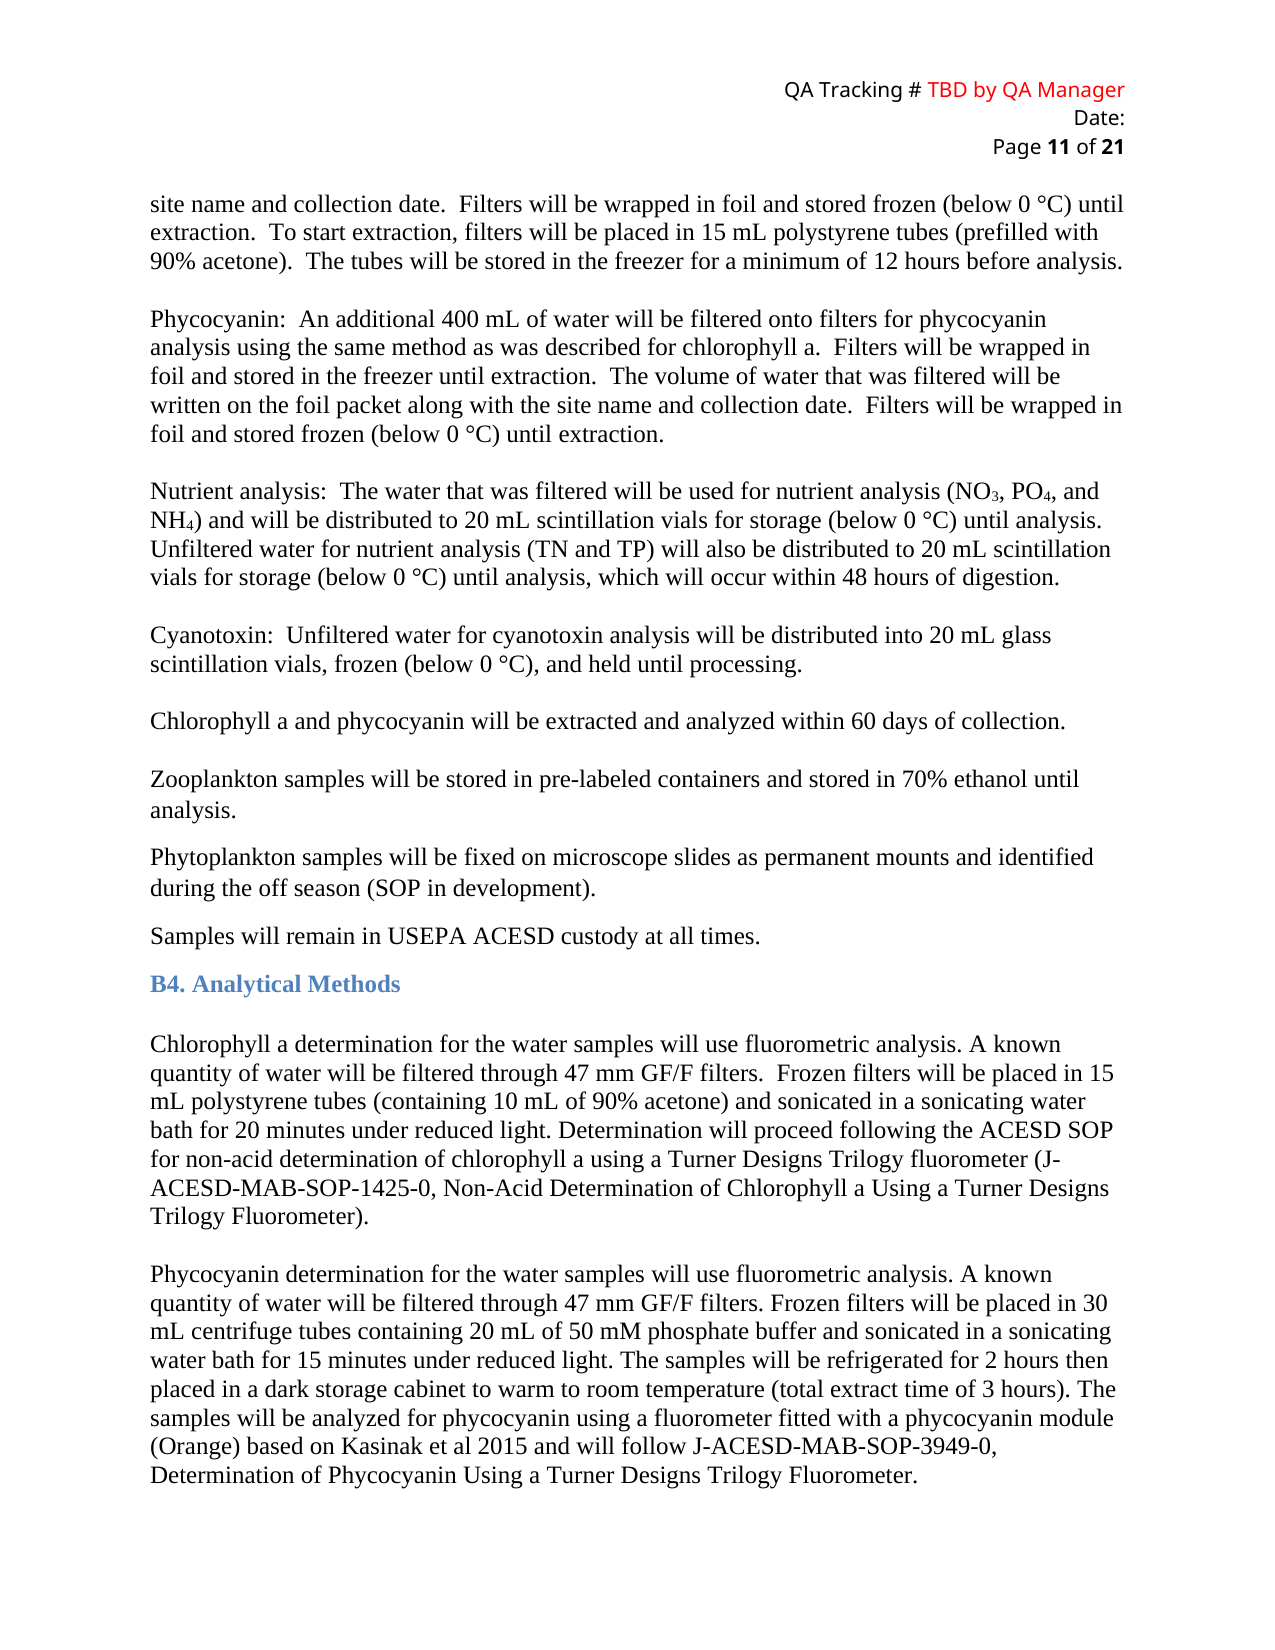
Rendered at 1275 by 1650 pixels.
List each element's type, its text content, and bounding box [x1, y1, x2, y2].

text Chlorophyll a and phycocyanin will be extracted and analyzed within 60 days of collection. [150, 706, 1125, 735]
text Phytoplankton samples will be fixed on microscope slides as permanent mounts and identified during the off season (SOP in development). [150, 842, 1125, 902]
text Chlorophyll a determination for the water samples will use fluorometric analysis. A known quantity of water will be filtered through 47 mm GF/F filters. Frozen filters will be placed in 15 mL polystyrene tubes (containing 10 mL of 90% acetone) and sonicated in a sonicating water bath for 20 minutes under reduced light. Determination will proceed following the ACESD SOP for non-acid determination of chlorophyll a using a Turner Designs Trilogy fluorometer (J-ACESD-MAB-SOP-1425-0, Non-Acid Determination of Chlorophyll a Using a Turner Designs Trilogy Fluorometer). [150, 1029, 1125, 1230]
subtitle B4. Analytical Methods [150, 969, 1125, 1029]
text Phycocyanin determination for the water samples will use fluorometric analysis. A known quantity of water will be filtered through 47 mm GF/F filters. Frozen filters will be placed in 30 mL centrifuge tubes containing 20 mL of 50 mM phosphate buffer and sonicated in a sonicating water bath for 15 minutes under reduced light. The samples will be refrigerated for 2 hours then placed in a dark storage cabinet to warm to room temperature (total extract time of 3 hours). The samples will be analyzed for phycocyanin using a fluorometer fitted with a phycocyanin module (Orange) based on Kasinak et al 2015 and will follow J-ACESD-MAB-SOP-3949-0, Determination of Phycocyanin Using a Turner Designs Trilogy Fluorometer. [150, 1259, 1125, 1489]
text Zooplankton samples will be stored in pre-labeled containers and stored in 70% ethanol until analysis. [150, 764, 1125, 823]
text Cyanotoxin: Unfiltered water for cyanotoxin analysis will be distributed into 20 mL glass scintillation vials, frozen (below 0 °C), and held until processing. [150, 620, 1125, 677]
text Samples will remain in USEPA ACESD custody at all times. [150, 921, 1125, 950]
